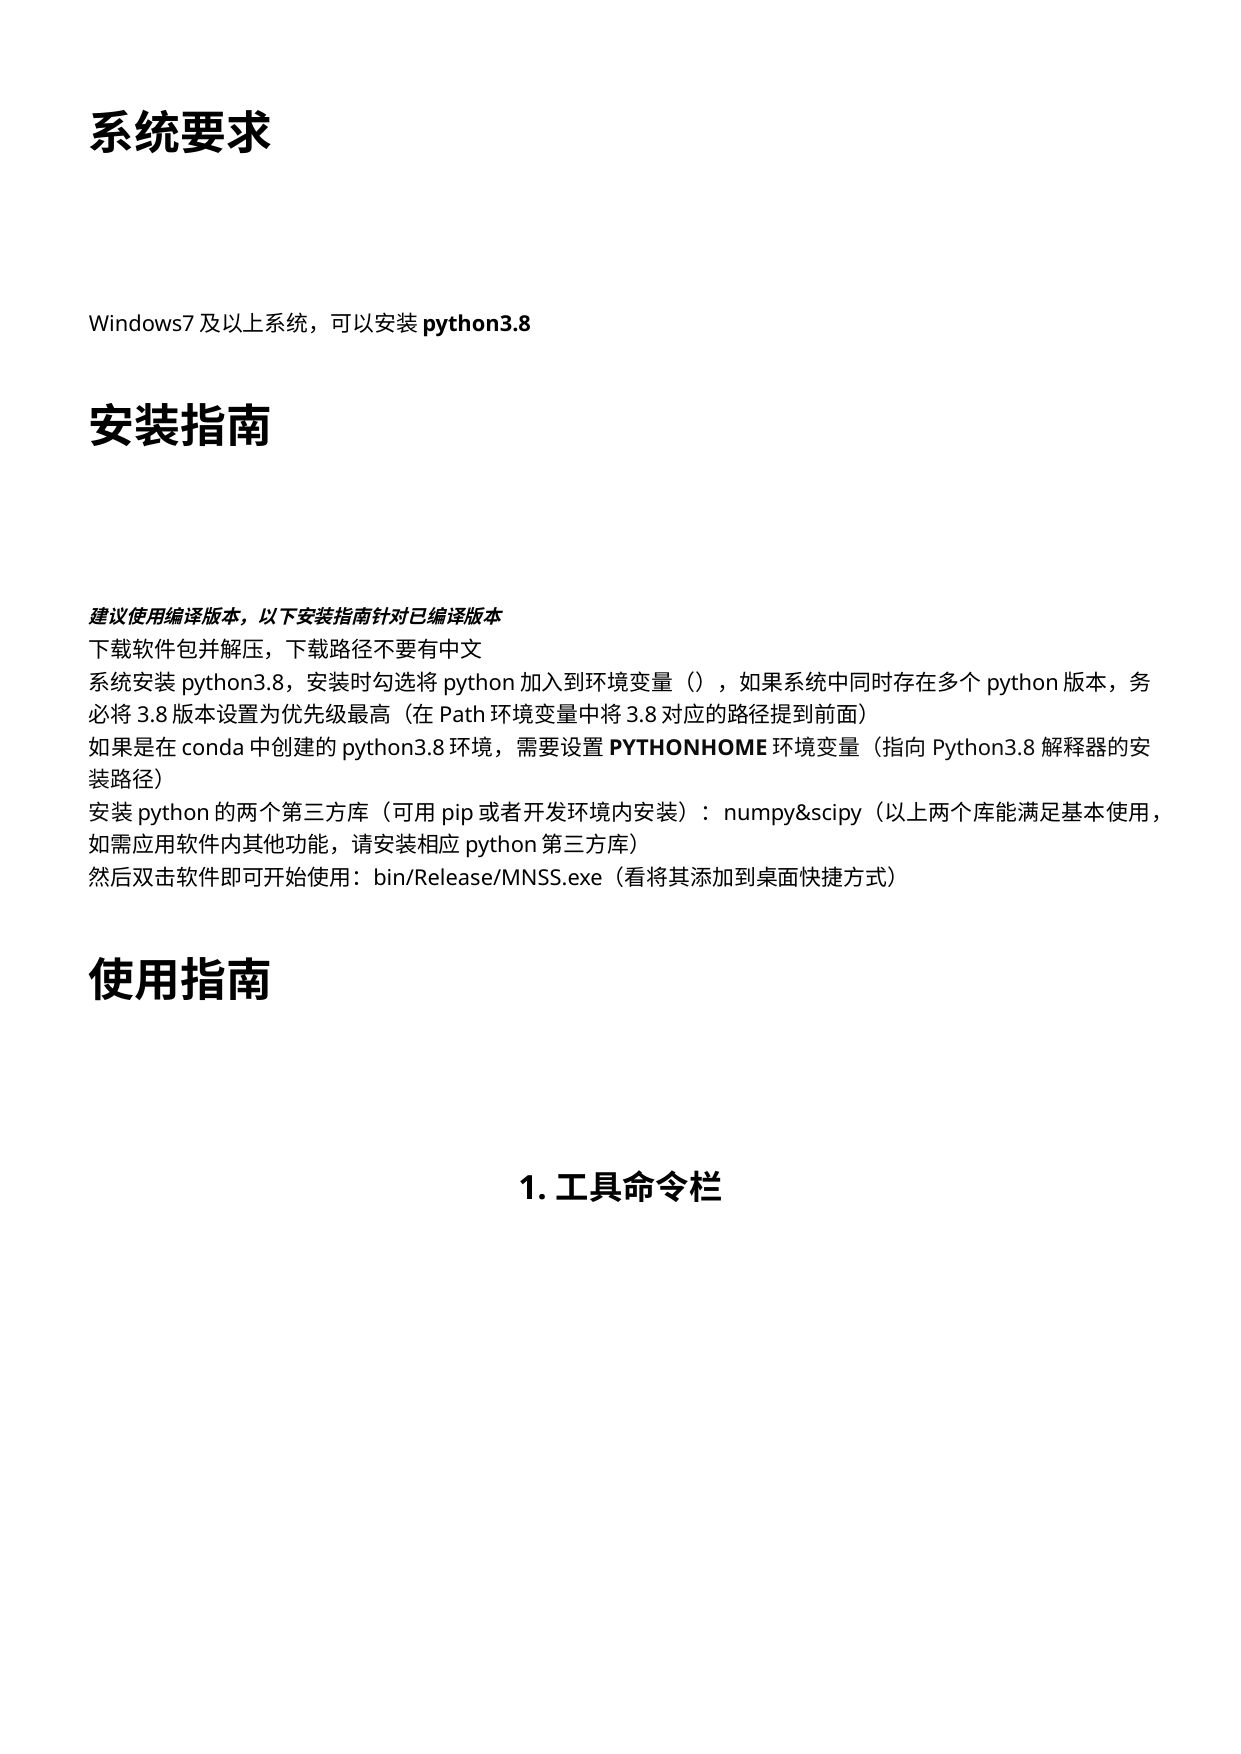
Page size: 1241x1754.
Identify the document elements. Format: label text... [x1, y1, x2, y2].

subtitle 系统要求 [89, 81, 1152, 178]
subtitle 安装指南 [89, 374, 1152, 472]
list 工具命令栏 [89, 1153, 1152, 1218]
text 如果是在conda中创建的python3.8环境，需要设置PYTHONHOME环境变量（指向 Python3.8 解释器的安装路径） [89, 729, 1152, 794]
text 系统安装python3.8，安装时勾选将python加入到环境变量（），如果系统中同时存在多个python版本，务必将3.8版本设置为优先级最高（在Path环境变量中将3.8对应的路径提到前面） [89, 664, 1152, 729]
subtitle 使用指南 [89, 927, 1152, 1025]
text 建议使用编译版本，以下安装指南针对已编译版本 [89, 599, 1152, 632]
text 安装python的两个第三方库（可用pip或者开发环境内安装）：numpy&scipy（以上两个库能满足基本使用，如需应用软件内其他功能，请安装相应python第三方库） [89, 794, 1152, 859]
text 然后双击软件即可开始使用：bin/Release/MNSS.exe（看将其添加到桌面快捷方式） [89, 859, 1152, 892]
text 下载软件包并解压，下载路径不要有中文 [89, 632, 1152, 664]
text Windows7及以上系统，可以安装python3.8 [89, 306, 1152, 339]
